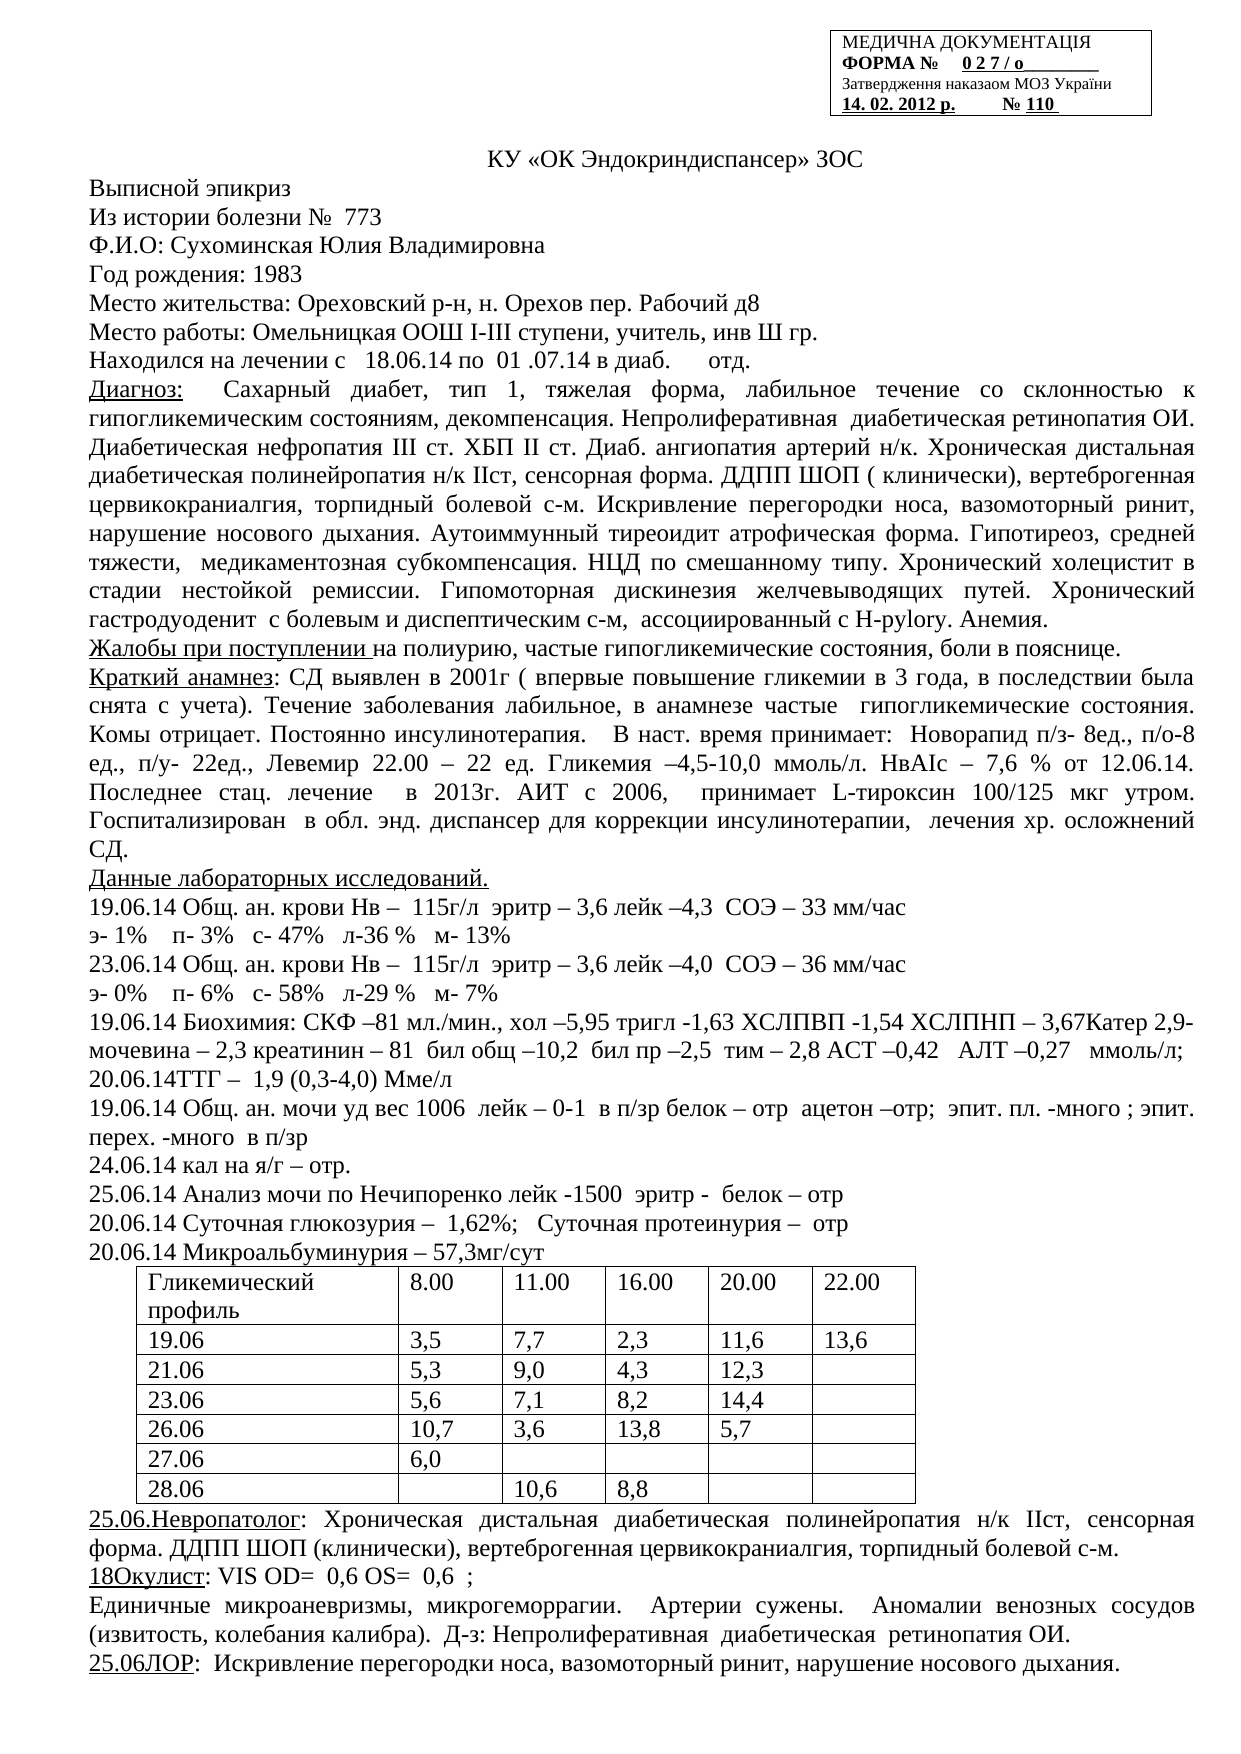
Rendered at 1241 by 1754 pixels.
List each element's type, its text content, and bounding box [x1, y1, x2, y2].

table_cell 10,6 [503, 1474, 605, 1503]
text 24.06.14 кал на я/г – отр. [89, 1151, 1196, 1179]
text Диагноз: Сахарный диабет, тип 1, тяжелая форма, лабильное течение со склонностью к гипогликемическим состояниям, декомпенсация. Непролиферативная диабетическая ретинопатия ОИ. Диабетическая нефропатия III ст. ХБП II ст. Диаб. ангиопатия артерий н/к. Хроническая дистальная диабетическая полинейропатия н/к IIст, сенсорная форма. ДДПП ШОП ( клинически), вертеброгенная цервикокраниалгия, торпидный болевой с-м. Искривление перегородки носа, вазомоторный ринит, нарушение носового дыхания. Аутоиммунный тиреоидит атрофическая форма. Гипотиреоз, средней тяжести, медикаментозная субкомпенсация. НЦД по смешанному типу. Хронический холецистит в стадии нестойкой ремиссии. Гипомоторная дискинезия желчевыводящих путей. Хронический гастродуоденит с болевым и диспептическим с-м, ассоциированный с H-pylory. Анемия. [89, 374, 1196, 633]
table_cell 13,8 [606, 1415, 708, 1443]
table_cell 12,3 [709, 1355, 812, 1384]
text 25.06.Невропатолог: Хроническая дистальная диабетическая полинейропатия н/к IIст, сенсорная форма. ДДПП ШОП (клинически), вертеброгенная цервикокраниалгия, торпидный болевой с-м. [89, 1504, 1196, 1561]
table_cell 2,3 [606, 1325, 708, 1354]
table_cell 19.06 [137, 1325, 398, 1354]
table_header 22.00 [813, 1267, 915, 1324]
table_cell 10,7 [399, 1415, 502, 1443]
table_header 11.00 [503, 1267, 605, 1324]
table_cell [709, 1474, 812, 1503]
text Место жительства: Ореховский р-н, н. Орехов пер. Рабочий д8 [89, 288, 1196, 317]
subtitle Выписной эпикриз [89, 173, 1202, 202]
table_cell 9,0 [503, 1355, 605, 1384]
text э- 0% п- 6% с- 58% л-29 % м- 7% [89, 978, 1196, 1007]
text э- 1% п- 3% с- 47% л-36 % м- 13% [89, 921, 1196, 949]
text 25.06.14 Анализ мочи по Нечипоренко лейк -1500 эритр - белок – отр [89, 1179, 1196, 1208]
table_cell 14,4 [709, 1385, 812, 1413]
table_header 20.00 [709, 1267, 812, 1324]
table_header Гликемический профиль [137, 1267, 398, 1324]
text 20.06.14 Суточная глюкозурия – 1,62%; Суточная протеинурия – отр [89, 1208, 1196, 1237]
table_cell [813, 1444, 915, 1473]
text 25.06ЛОР: Искривление перегородки носа, вазомоторный ринит, нарушение носового дыхания. [89, 1648, 1196, 1676]
table_cell 13,6 [813, 1325, 915, 1354]
table_cell 3,6 [503, 1415, 605, 1443]
table_cell [813, 1415, 915, 1443]
table_cell [813, 1474, 915, 1503]
table_cell 5,7 [709, 1415, 812, 1443]
table_cell 7,1 [503, 1385, 605, 1413]
text Краткий анамнез: СД выявлен в 2001г ( впервые повышение гликемии в 3 года, в последствии была снята с учета). Течение заболевания лабильное, в анамнезе частые гипогликемические состояния. Комы отрицает. Постоянно инсулинотерапия. В наст. время принимает: Новорапид п/з- 8ед., п/о-8 ед., п/у- 22ед., Левемир 22.00 – 22 ед. Гликемия –4,5-10,0 ммоль/л. НвАIс – 7,6 % от 12.06.14. Последнее стац. лечение в 2013г. АИТ с 2006, принимает L-тироксин 100/125 мкг утром. Госпитализирован в обл. энд. диспансер для коррекции инсулинотерапии, лечения хр. осложнений СД. [89, 662, 1196, 863]
text 19.06.14 Общ. ан. крови Нв – 115г/л эритр – 3,6 лейк –4,3 СОЭ – 33 мм/час [89, 892, 1196, 921]
table_cell 7,7 [503, 1325, 605, 1354]
text Место работы: Омельницкая ООШ I-III ступени, учитель, инв Ш гр. [89, 317, 1196, 346]
text Единичные микроаневризмы, микрогеморрагии. Артерии сужены. Аномалии венозных сосудов (извитость, колебания калибра). Д-з: Непролиферативная диабетическая ретинопатия ОИ. [89, 1590, 1196, 1648]
text 20.06.14ТТГ – 1,9 (0,3-4,0) Мме/л [89, 1064, 1196, 1093]
table_cell 8,8 [606, 1474, 708, 1503]
subtitle КУ «ОК Эндокриндиспансер» ЗОС [148, 144, 1202, 173]
text Год рождения: 1983 [89, 259, 1196, 288]
text 19.06.14 Биохимия: СКФ –81 мл./мин., хол –5,95 тригл -1,63 ХСЛПВП -1,54 ХСЛПНП – 3,67Катер 2,9- мочевина – 2,3 креатинин – 81 бил общ –10,2 бил пр –2,5 тим – 2,8 АСТ –0,42 АЛТ –0,27 ммоль/л; [89, 1007, 1196, 1064]
subtitle Из истории болезни № 773 [89, 202, 1196, 231]
subtitle 19.06.14 Общ. ан. мочи уд вес 1006 лейк – 0-1 в п/зр белок – отр ацетон –отр; эпит. пл. -много ; эпит. перех. -много в п/зр [89, 1093, 1196, 1151]
table_cell [399, 1474, 502, 1503]
table_cell 28.06 [137, 1474, 398, 1503]
table_cell 26.06 [137, 1415, 398, 1443]
table_cell 23.06 [137, 1385, 398, 1413]
table_cell [813, 1355, 915, 1384]
table_cell [606, 1444, 708, 1473]
subtitle Ф.И.О: Сухоминская Юлия Владимировна [89, 231, 1196, 259]
subtitle 20.06.14 Микроальбуминурия – 57,3мг/сут [89, 1237, 1196, 1266]
table_cell 11,6 [709, 1325, 812, 1354]
table_header 8.00 [399, 1267, 502, 1324]
table_cell 21.06 [137, 1355, 398, 1384]
table_cell 27.06 [137, 1444, 398, 1473]
table_cell 6,0 [399, 1444, 502, 1473]
table_header 16.00 [606, 1267, 708, 1324]
table_cell 5,6 [399, 1385, 502, 1413]
table_cell 4,3 [606, 1355, 708, 1384]
text Данные лабораторных исследований. [89, 863, 1196, 892]
text Жалобы при поступлении на полиурию, частые гипогликемические состояния, боли в пояснице. [89, 633, 1196, 662]
table_cell [503, 1444, 605, 1473]
text Находился на лечении с 18.06.14 по 01 .07.14 в диаб. отд. [89, 346, 1196, 374]
text 18Окулист: VIS OD= 0,6 OS= 0,6 ; [89, 1561, 1196, 1590]
table_cell 8,2 [606, 1385, 708, 1413]
table_cell [709, 1444, 812, 1473]
table_cell 3,5 [399, 1325, 502, 1354]
table_cell 5,3 [399, 1355, 502, 1384]
text 23.06.14 Общ. ан. крови Нв – 115г/л эритр – 3,6 лейк –4,0 СОЭ – 36 мм/час [89, 949, 1196, 978]
table_cell [813, 1385, 915, 1413]
